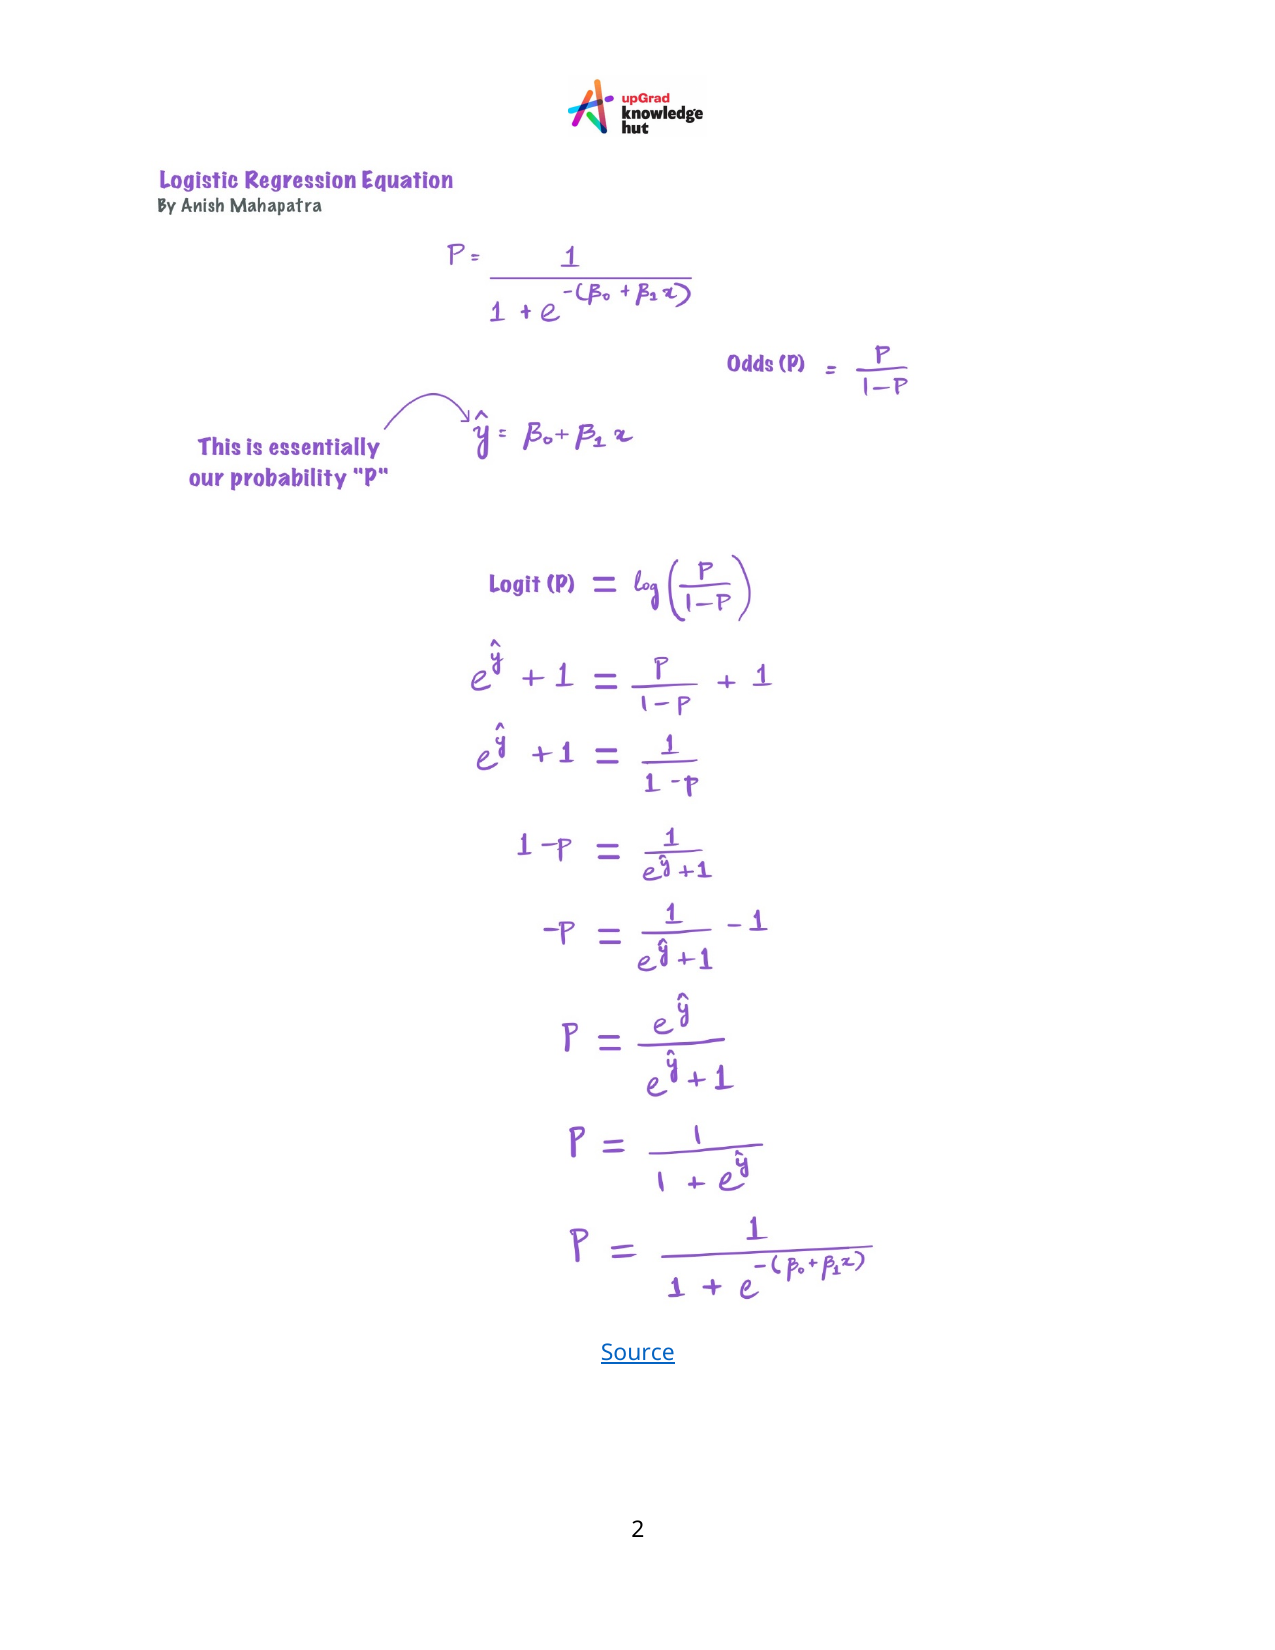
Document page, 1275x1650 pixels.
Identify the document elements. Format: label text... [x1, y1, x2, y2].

picture [567, 75, 708, 137]
picture [150, 150, 929, 1314]
text Source [150, 1335, 1125, 1367]
